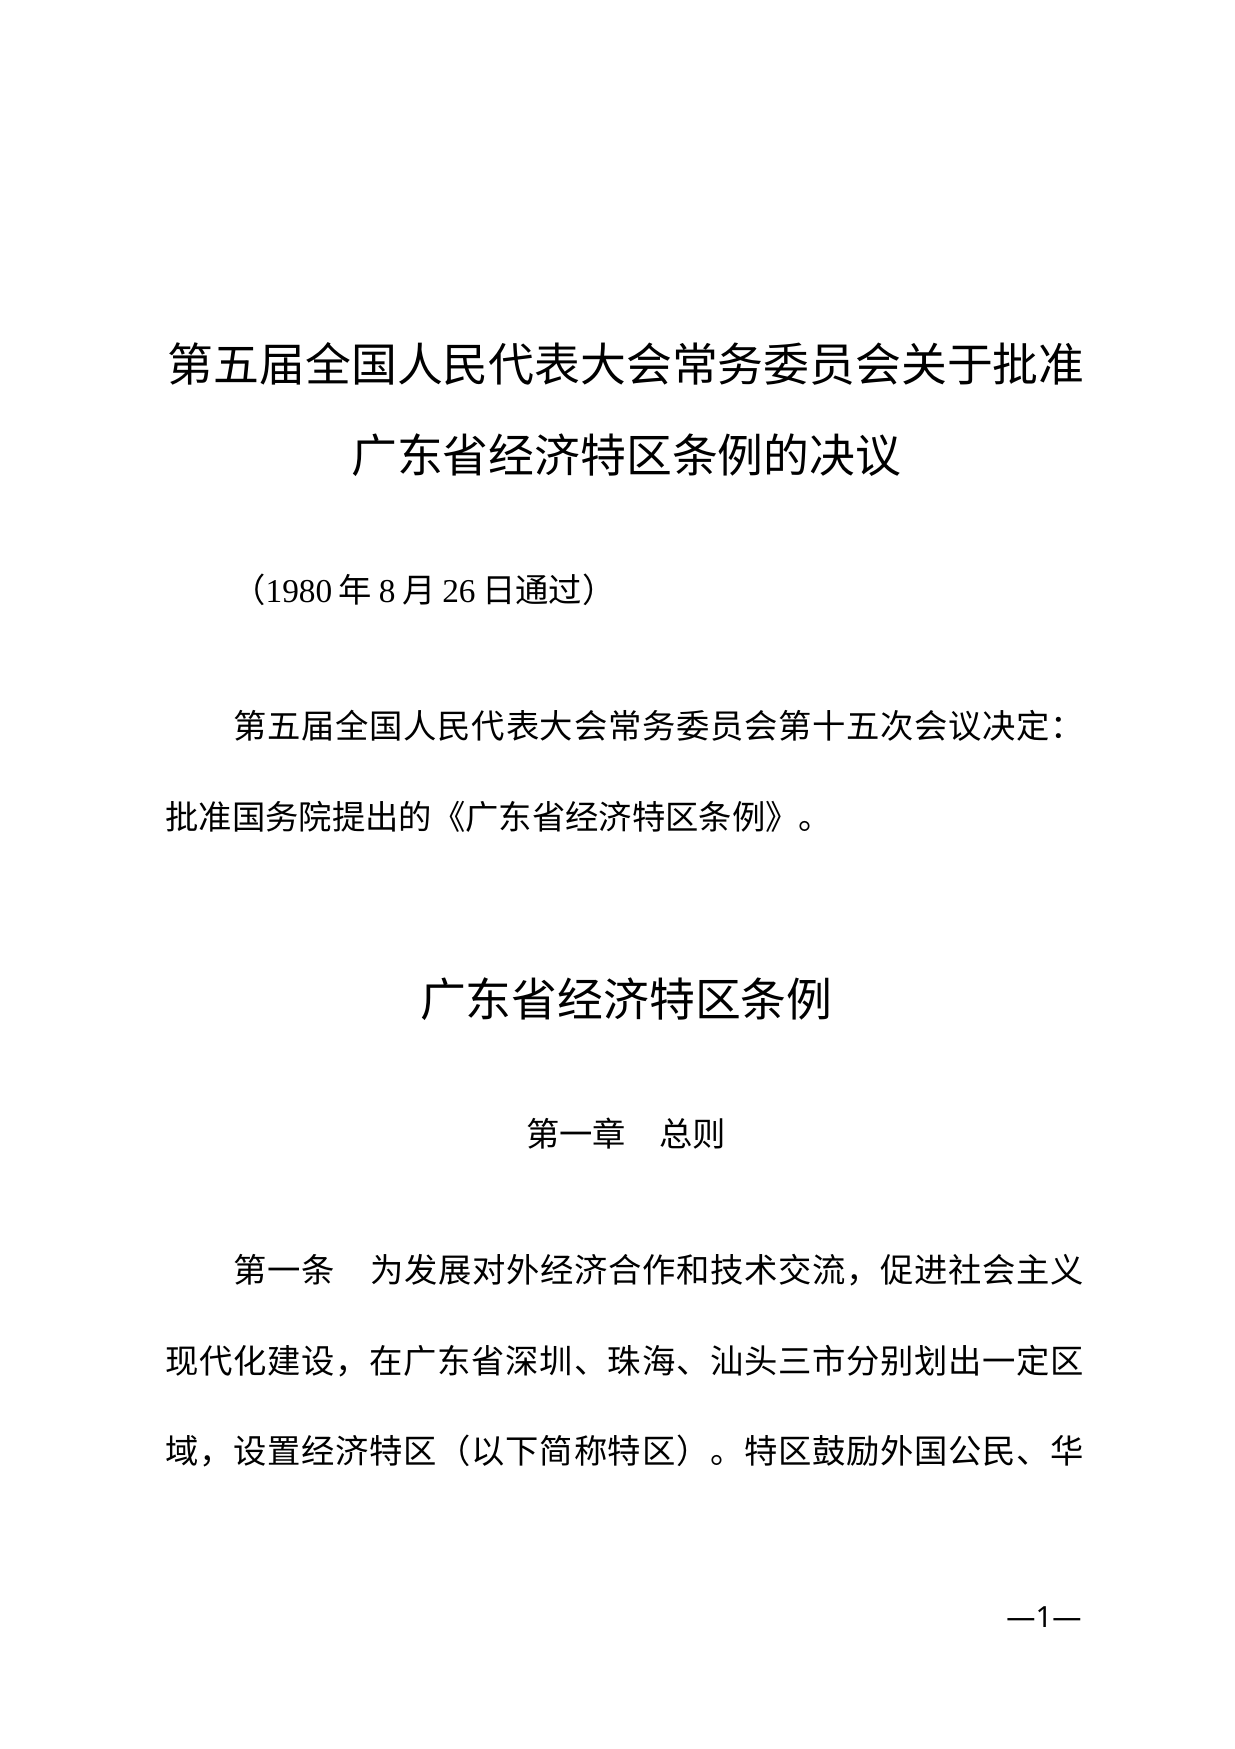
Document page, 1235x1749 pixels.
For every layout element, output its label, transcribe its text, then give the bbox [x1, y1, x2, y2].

text 广东省经济特区条例 [165, 951, 1087, 1042]
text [165, 1223, 1087, 1495]
text （1980年8月26日通过） [232, 543, 1020, 634]
text 第一章 总则 [165, 1087, 1087, 1177]
text 第五届全国人民代表大会常务委员会关于批准广东省经济特区条例的决议 [165, 317, 1087, 498]
text 第五届全国人民代表大会常务委员会第十五次会议决定：批准国务院提出的《广东省经济特区条例》。 [165, 679, 1087, 860]
